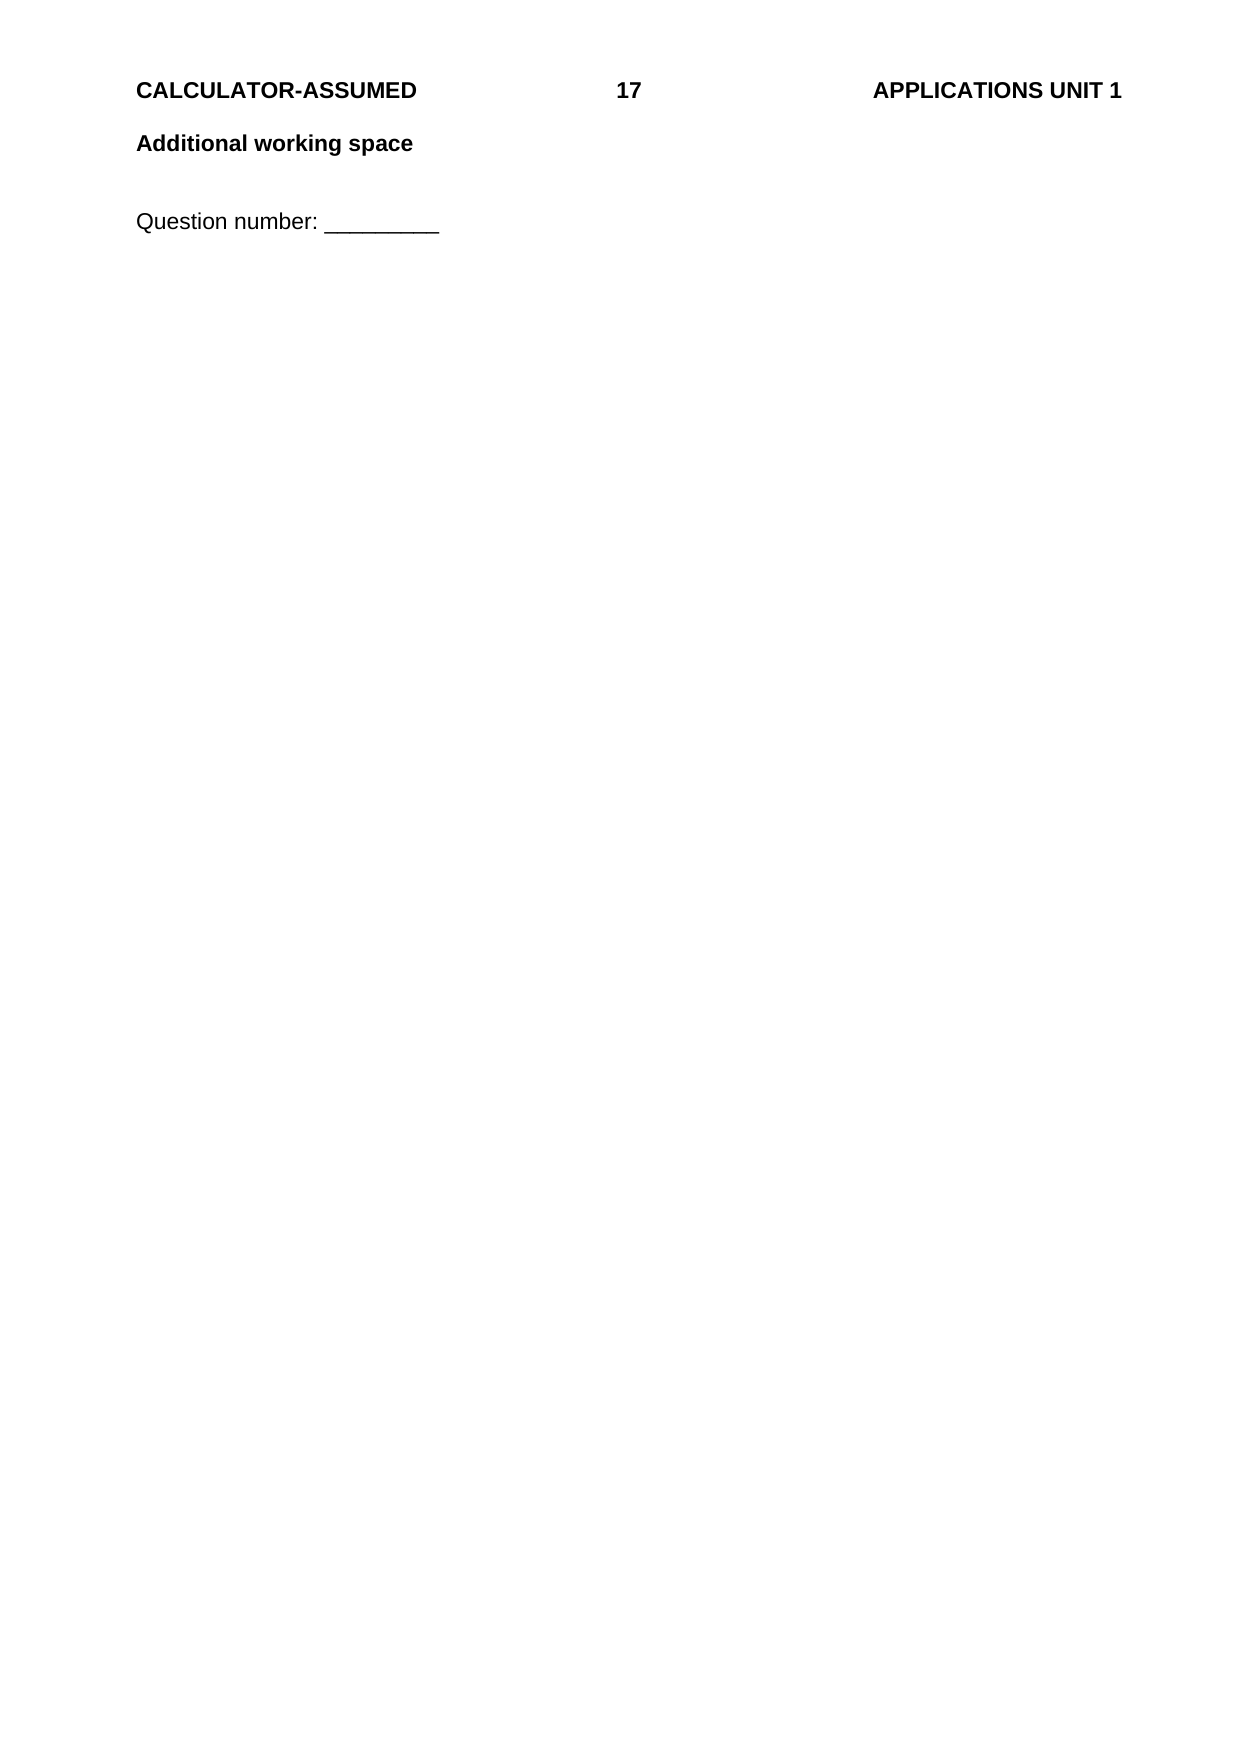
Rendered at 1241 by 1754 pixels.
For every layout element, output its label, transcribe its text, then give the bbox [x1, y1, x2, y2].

text Additional working space [136, 130, 1122, 156]
text Question number: _________ [136, 208, 1122, 234]
